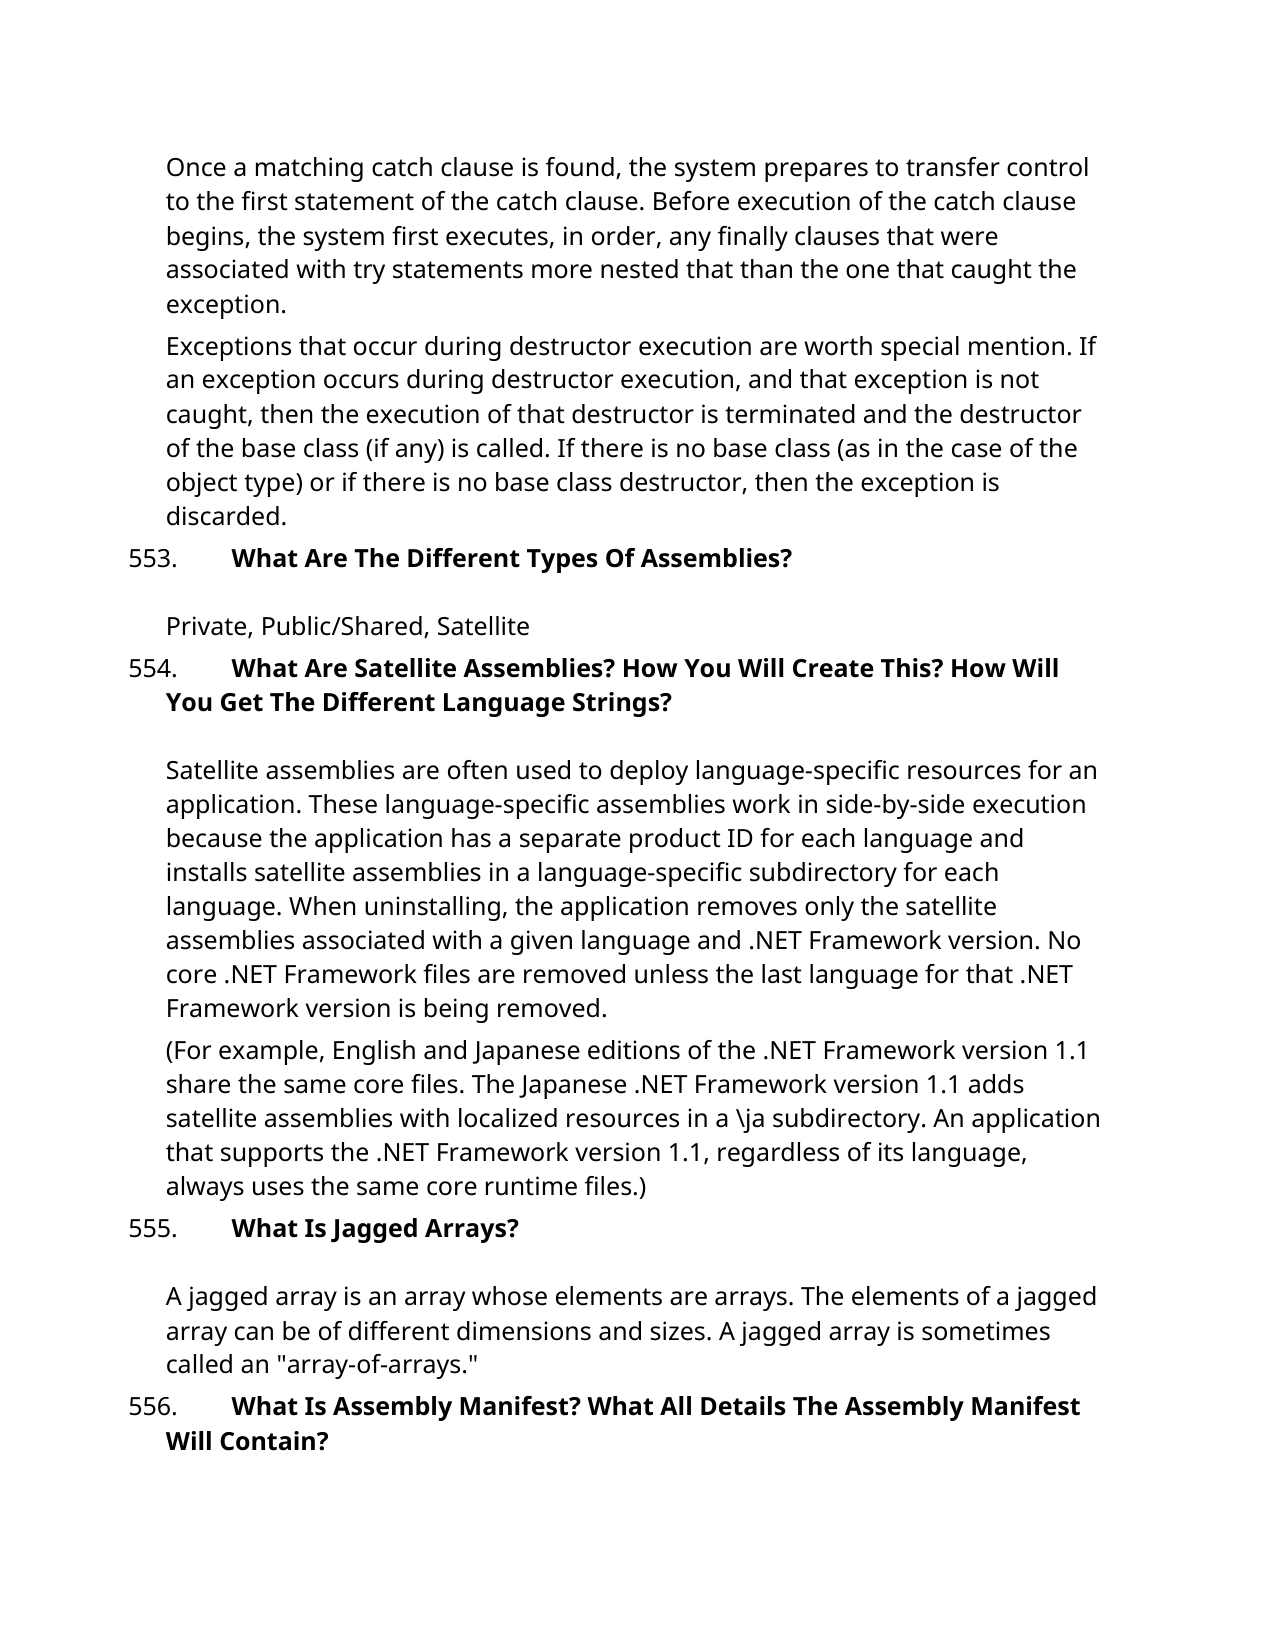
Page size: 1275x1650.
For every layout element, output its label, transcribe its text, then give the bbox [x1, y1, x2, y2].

text Exceptions that occur during destructor execution are worth special mention. If an exception occurs during destructor execution, and that exception is not caught, then the execution of that destructor is terminated and the destructor of the base class (if any) is called. If there is no base class (as in the case of the object type) or if there is no base class destructor, then the exception is discarded. [166, 328, 1109, 532]
text (For example, English and Japanese editions of the .NET Framework version 1.1 share the same core files. The Japanese .NET Framework version 1.1 adds satellite assemblies with localized resources in a \ja subdirectory. An application that supports the .NET Framework version 1.1, regardless of its language, always uses the same core runtime files.) [166, 1033, 1109, 1203]
text A jagged array is an array whose elements are arrays. The elements of a jagged array can be of different dimensions and sizes. A jagged array is sometimes called an "array-of-arrays." [166, 1279, 1109, 1381]
list What Is Jagged Arrays? [128, 1211, 1109, 1245]
text Satellite assemblies are often used to deploy language-specific resources for an application. These language-specific assemblies work in side-by-side execution because the application has a separate product ID for each language and installs satellite assemblies in a language-specific subdirectory for each language. When uninstalling, the application removes only the satellite assemblies associated with a given language and .NET Framework version. No core .NET Framework files are removed unless the last language for that .NET Framework version is being removed. [166, 752, 1109, 1025]
list What Are Satellite Assemblies? How You Will Create This? How Will You Get The Different Language Strings? [128, 650, 1109, 718]
text Private, Public/Shared, Satellite [166, 608, 1109, 642]
list What Is Assembly Manifest? What All Details The Assembly Manifest Will Contain? [128, 1389, 1109, 1457]
list What Are The Different Types Of Assemblies? [128, 540, 1109, 574]
text Once a matching catch clause is found, the system prepares to transfer control to the first statement of the catch clause. Before execution of the catch clause begins, the system first executes, in order, any finally clauses that were associated with try statements more nested that than the one that caught the exception. [166, 150, 1109, 320]
